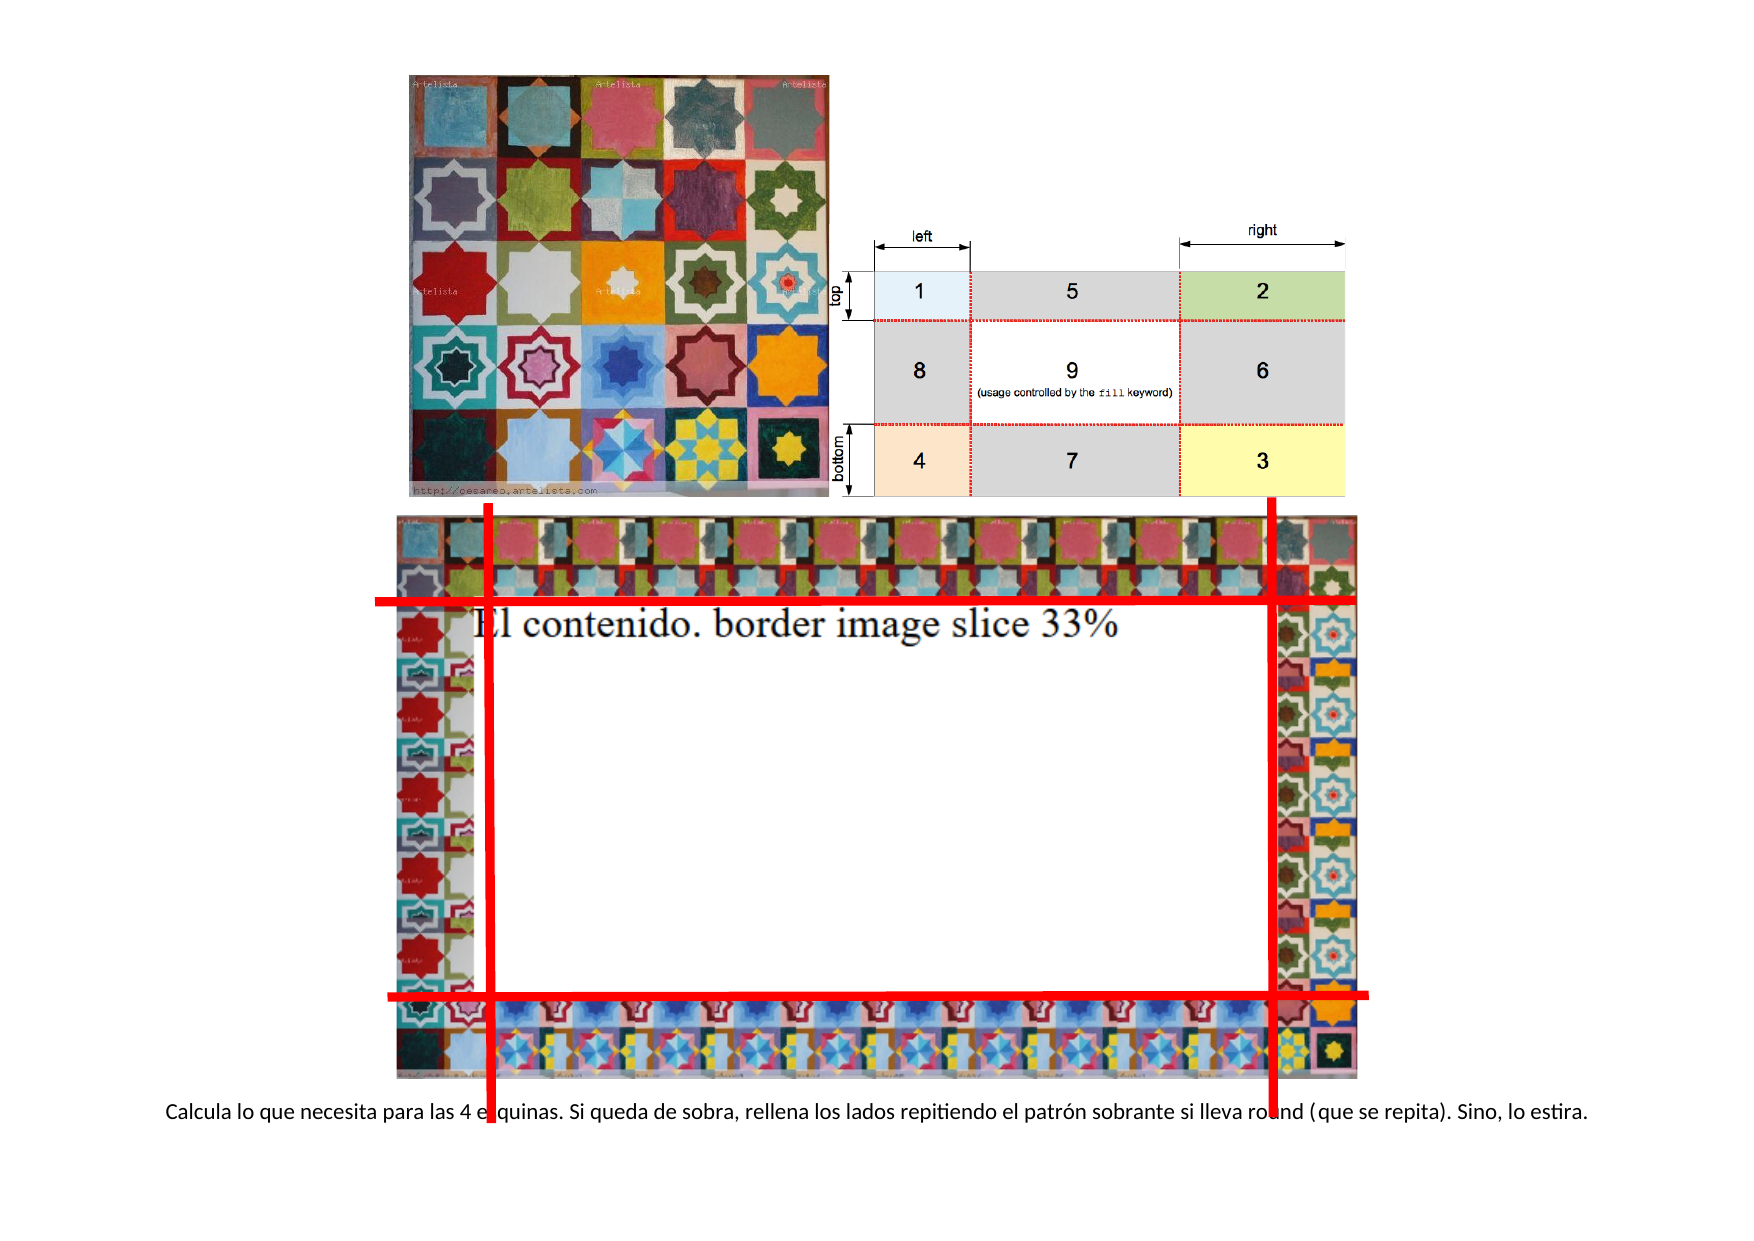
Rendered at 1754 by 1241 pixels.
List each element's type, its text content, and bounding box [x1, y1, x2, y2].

picture [496, 1001, 1268, 1079]
picture [493, 515, 1267, 596]
picture [396, 1002, 486, 1079]
picture [1278, 1001, 1358, 1079]
picture [494, 606, 1268, 992]
text Calcula lo que necesita para las 4 esquinas. Si queda de sobra, rellena los lados repitiendo el patrón sobrante si lleva round (que se repita). Sino, lo estira. [75, 1097, 1679, 1125]
picture [1277, 515, 1358, 990]
picture [396, 515, 483, 597]
picture [409, 75, 1346, 497]
picture [396, 607, 485, 992]
